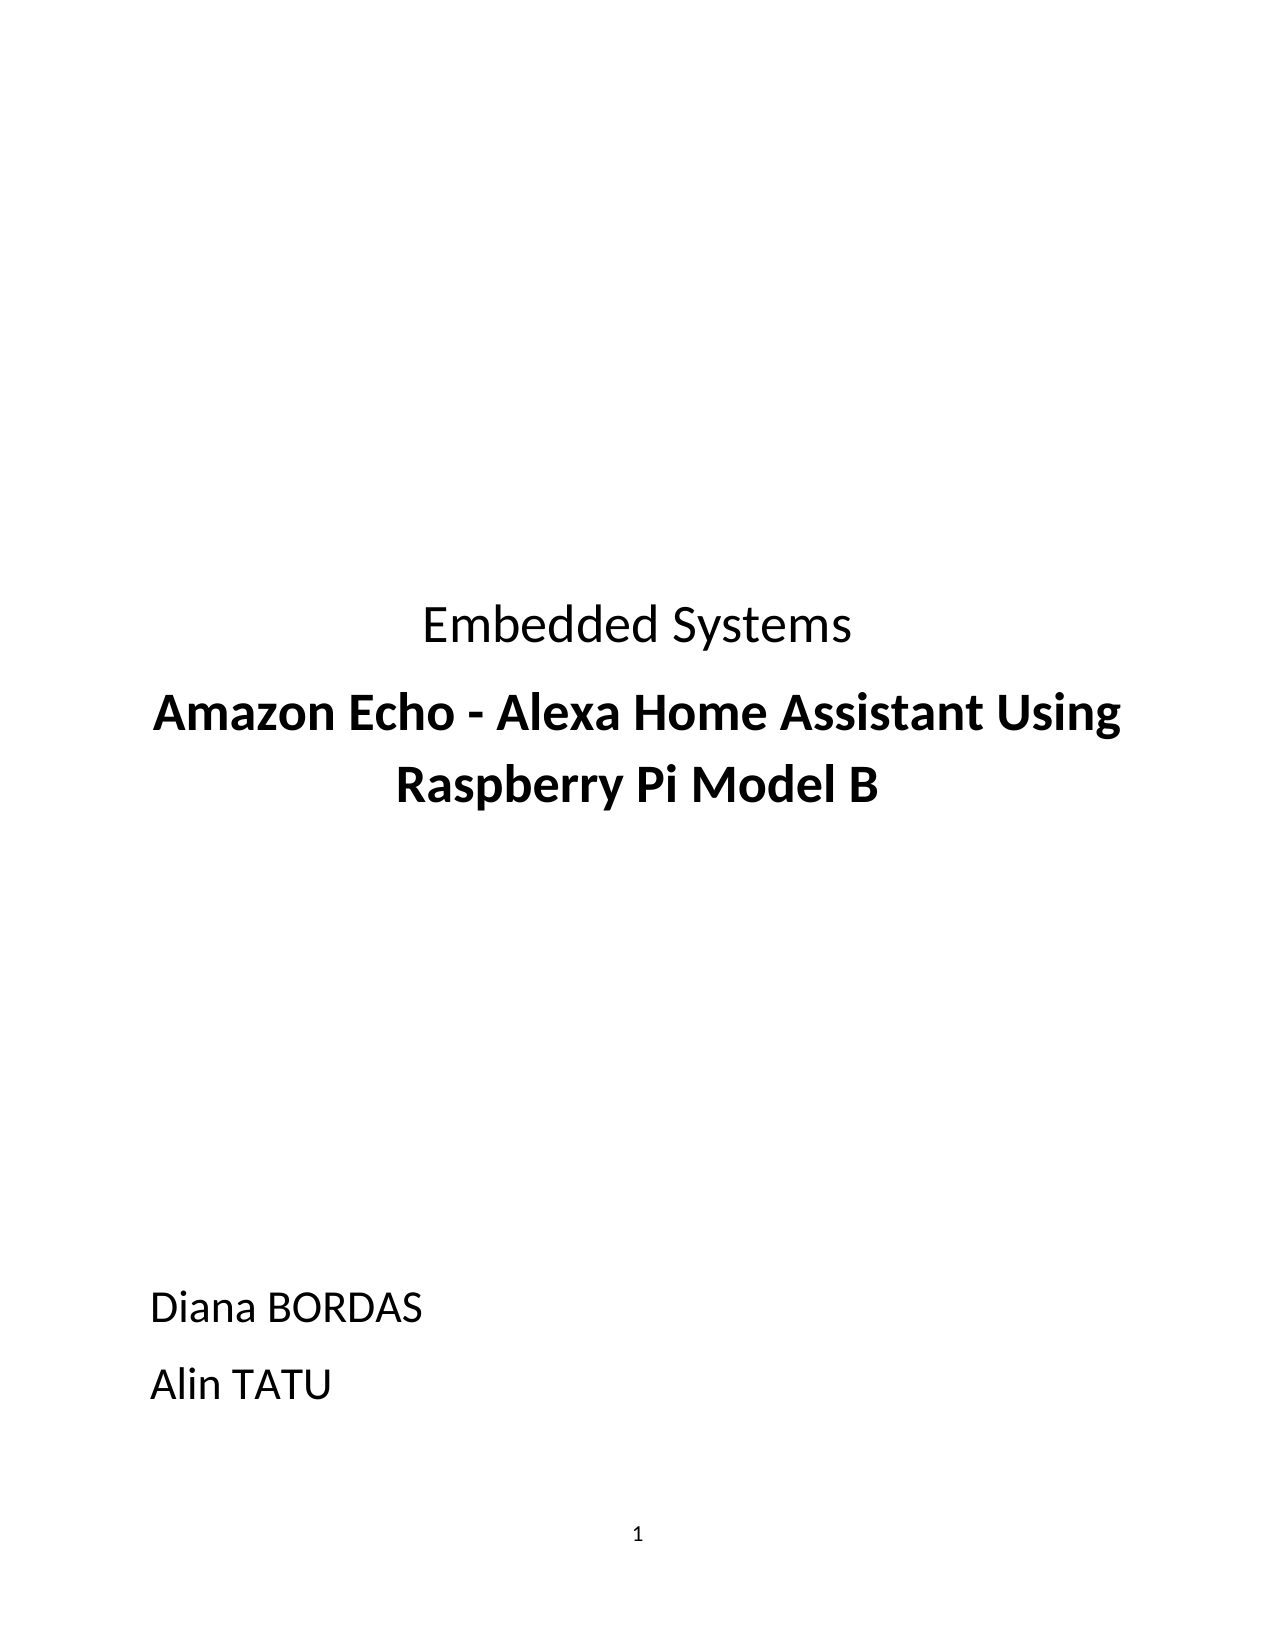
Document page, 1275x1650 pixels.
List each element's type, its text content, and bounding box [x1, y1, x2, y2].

text Embedded Systems [150, 590, 1125, 656]
text Alin TATU [150, 1354, 1125, 1411]
text Diana BORDAS [150, 1278, 1125, 1333]
text Amazon Echo - Alexa Home Assistant Using Raspberry Pi Model B [150, 678, 1125, 816]
